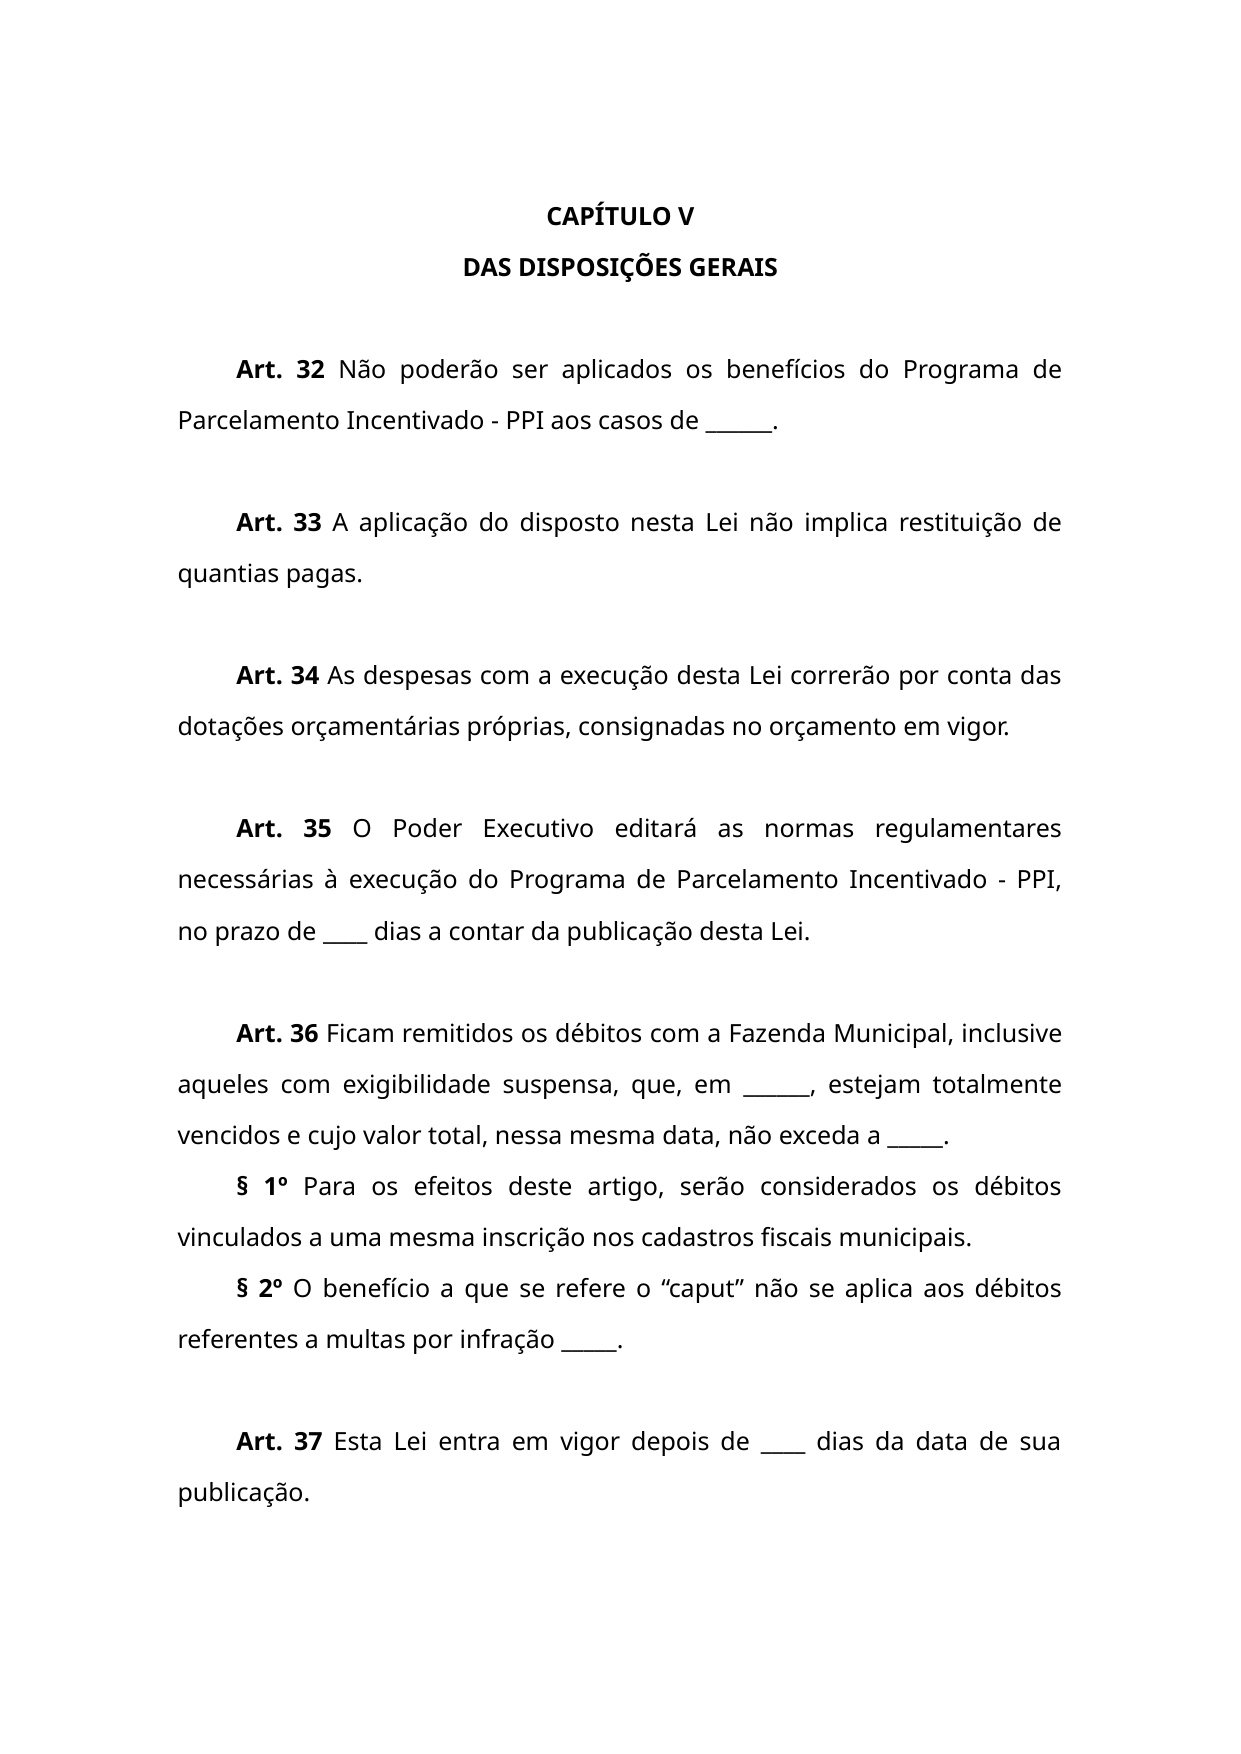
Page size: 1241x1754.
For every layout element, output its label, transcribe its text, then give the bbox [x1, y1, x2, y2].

text CAPÍTULO V [177, 199, 1063, 233]
text DAS DISPOSIÇÕES GERAIS [177, 250, 1063, 284]
text Art. 34 As despesas com a execução desta Lei correrão por conta das dotações orçamentárias próprias, consignadas no orçamento em vigor. [177, 658, 1063, 743]
text Art. 36 Ficam remitidos os débitos com a Fazenda Municipal, inclusive aqueles com exigibilidade suspensa, que, em ______, estejam totalmente vencidos e cujo valor total, nessa mesma data, não exceda a _____. [177, 1015, 1063, 1151]
text § 2º O benefício a que se refere o “caput” não se aplica aos débitos referentes a multas por infração _____. [177, 1271, 1063, 1356]
text Art. 37 Esta Lei entra em vigor depois de ____ dias da data de sua publicação. [177, 1424, 1063, 1509]
text § 1º Para os efeitos deste artigo, serão considerados os débitos vinculados a uma mesma inscrição nos cadastros fiscais municipais. [177, 1168, 1063, 1253]
text Art. 35 O Poder Executivo editará as normas regulamentares necessárias à execução do Programa de Parcelamento Incentivado - PPI, no prazo de ____ dias a contar da publicação desta Lei. [177, 811, 1063, 947]
text Art. 33 A aplicação do disposto nesta Lei não implica restituição de quantias pagas. [177, 505, 1063, 590]
text Art. 32 Não poderão ser aplicados os benefícios do Programa de Parcelamento Incentivado - PPI aos casos de ______. [177, 352, 1063, 437]
